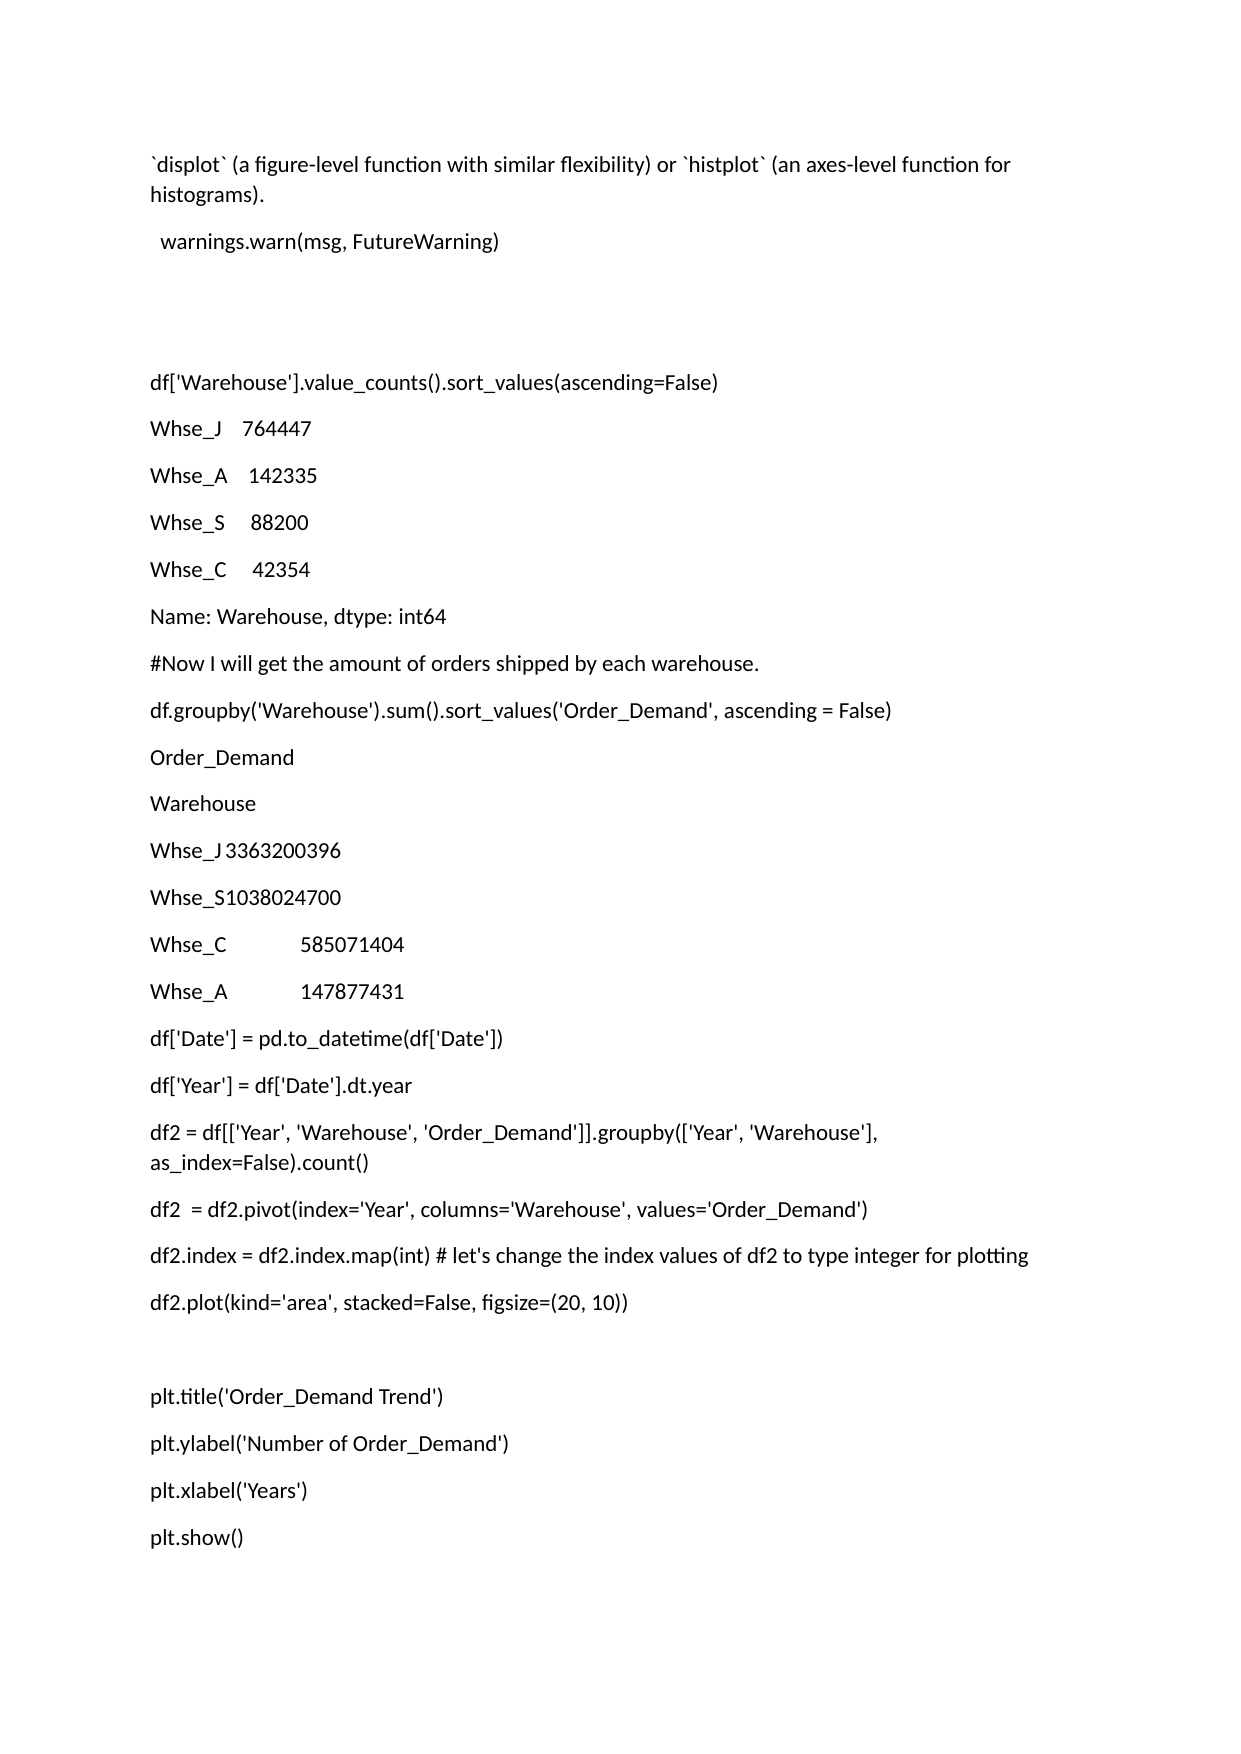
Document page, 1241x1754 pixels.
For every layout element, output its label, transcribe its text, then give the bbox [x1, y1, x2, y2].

text df2.index = df2.index.map(int) # let's change the index values of df2 to type integer for plotting [150, 1242, 1090, 1270]
text Whse_S 88200 [150, 508, 1090, 536]
text Whse_A 142335 [150, 461, 1090, 489]
text df.groupby('Warehouse').sum().sort_values('Order_Demand', ascending = False) [150, 696, 1090, 724]
text df2 = df[['Year', 'Warehouse', 'Order_Demand']].groupby(['Year', 'Warehouse'], as_index=False).count() [150, 1118, 1090, 1176]
text plt.xlabel('Years') [150, 1476, 1090, 1504]
text plt.show() [150, 1523, 1090, 1551]
text #Now I will get the amount of orders shipped by each warehouse. [150, 649, 1090, 677]
text plt.ylabel('Number of Order_Demand') [150, 1429, 1090, 1457]
text df2 = df2.pivot(index='Year', columns='Warehouse', values='Order_Demand') [150, 1195, 1090, 1223]
text plt.title('Order_Demand Trend') [150, 1382, 1090, 1410]
text df2.plot(kind='area', stacked=False, figsize=(20, 10)) [150, 1288, 1090, 1317]
text Whse_J 3363200396 [150, 836, 1090, 864]
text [150, 150, 1090, 208]
text df['Date'] = pd.to_datetime(df['Date']) [150, 1024, 1090, 1052]
text Whse_S 1038024700 [150, 883, 1090, 911]
text df['Warehouse'].value_counts().sort_values(ascending=False) [150, 368, 1090, 396]
text Whse_J 764447 [150, 414, 1090, 443]
text warnings.warn(msg, FutureWarning) [150, 227, 1090, 255]
text df['Year'] = df['Date'].dt.year [150, 1071, 1090, 1099]
text Name: Warehouse, dtype: int64 [150, 602, 1090, 630]
text Whse_A 147877431 [150, 977, 1090, 1005]
text Order_Demand [150, 743, 1090, 771]
text Whse_C 585071404 [150, 930, 1090, 958]
text Warehouse [150, 789, 1090, 818]
text Whse_C 42354 [150, 555, 1090, 583]
